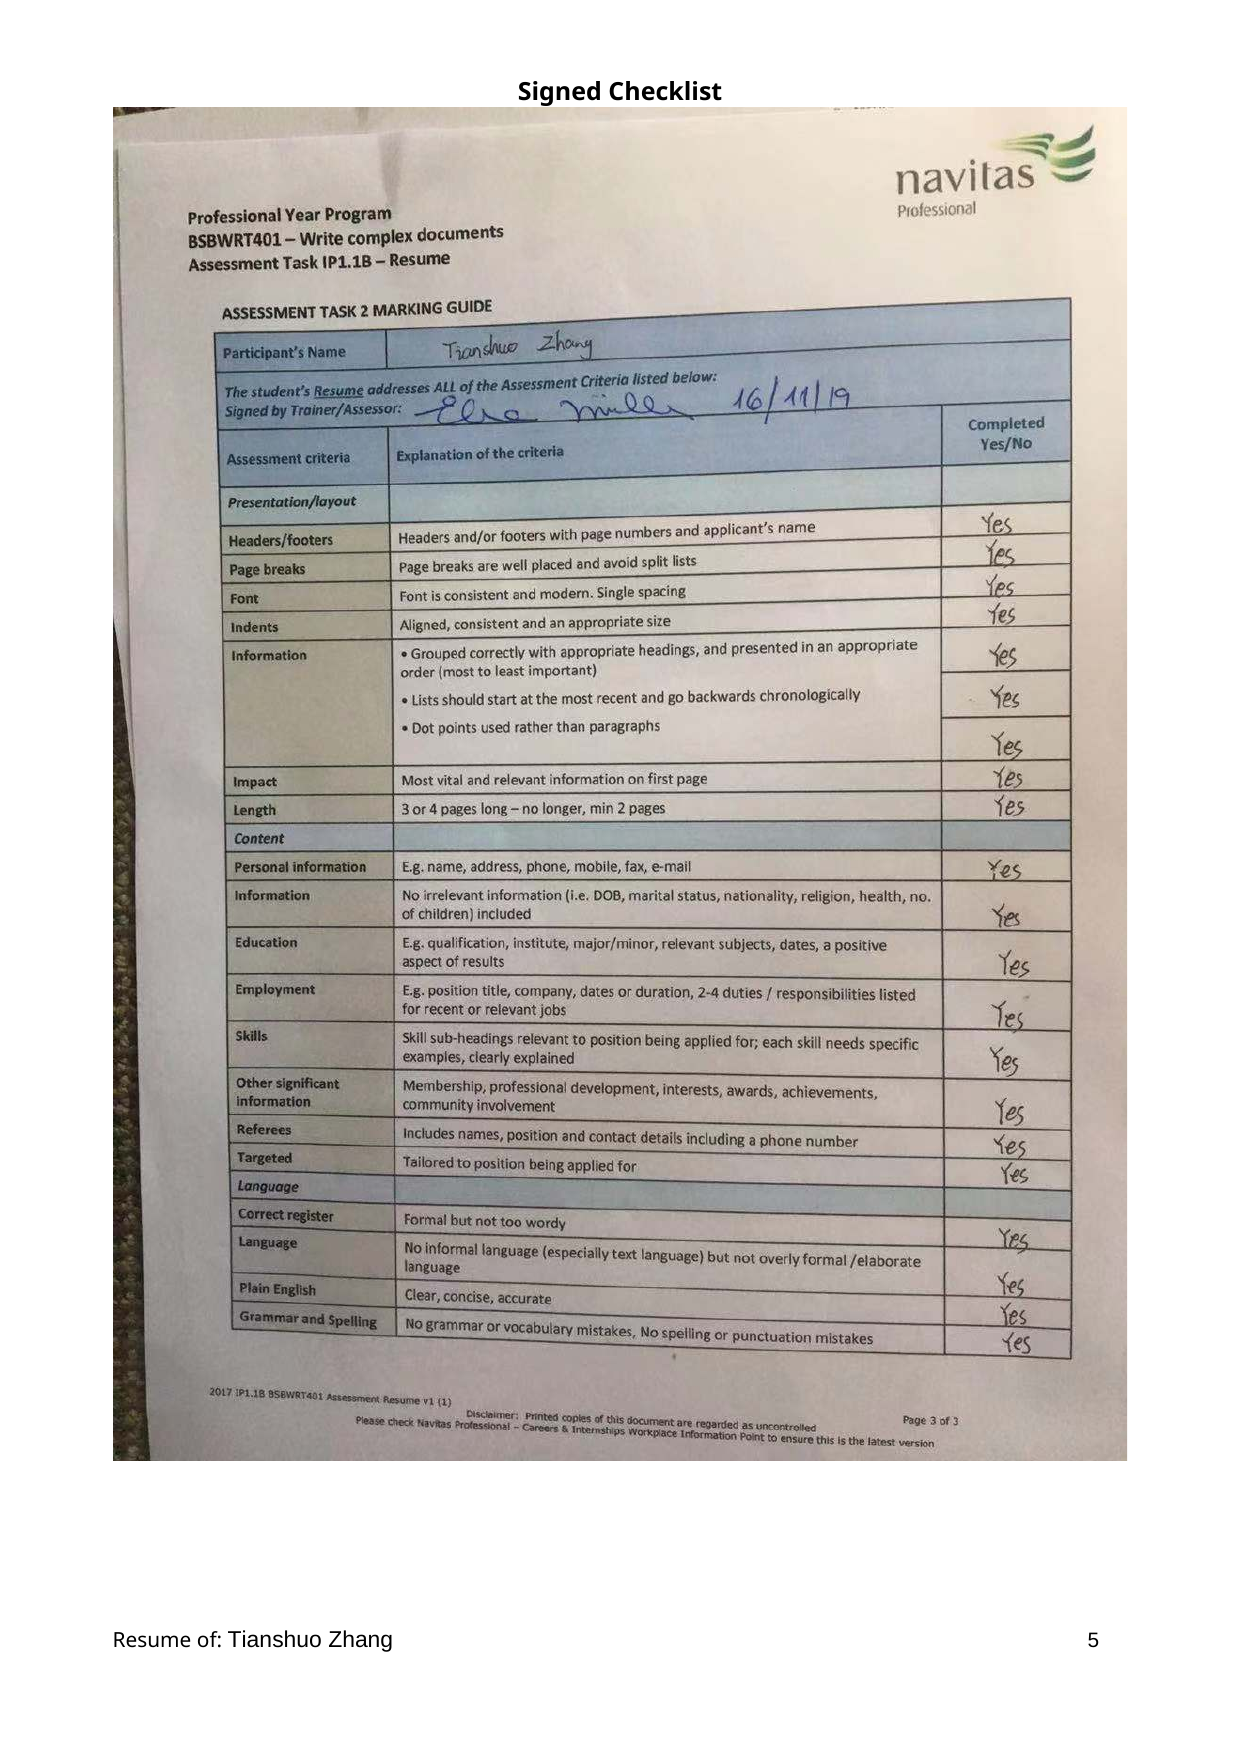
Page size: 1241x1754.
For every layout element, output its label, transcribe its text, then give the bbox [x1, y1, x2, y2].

text Signed Checklist [112, 74, 1128, 108]
picture [113, 107, 1128, 1461]
